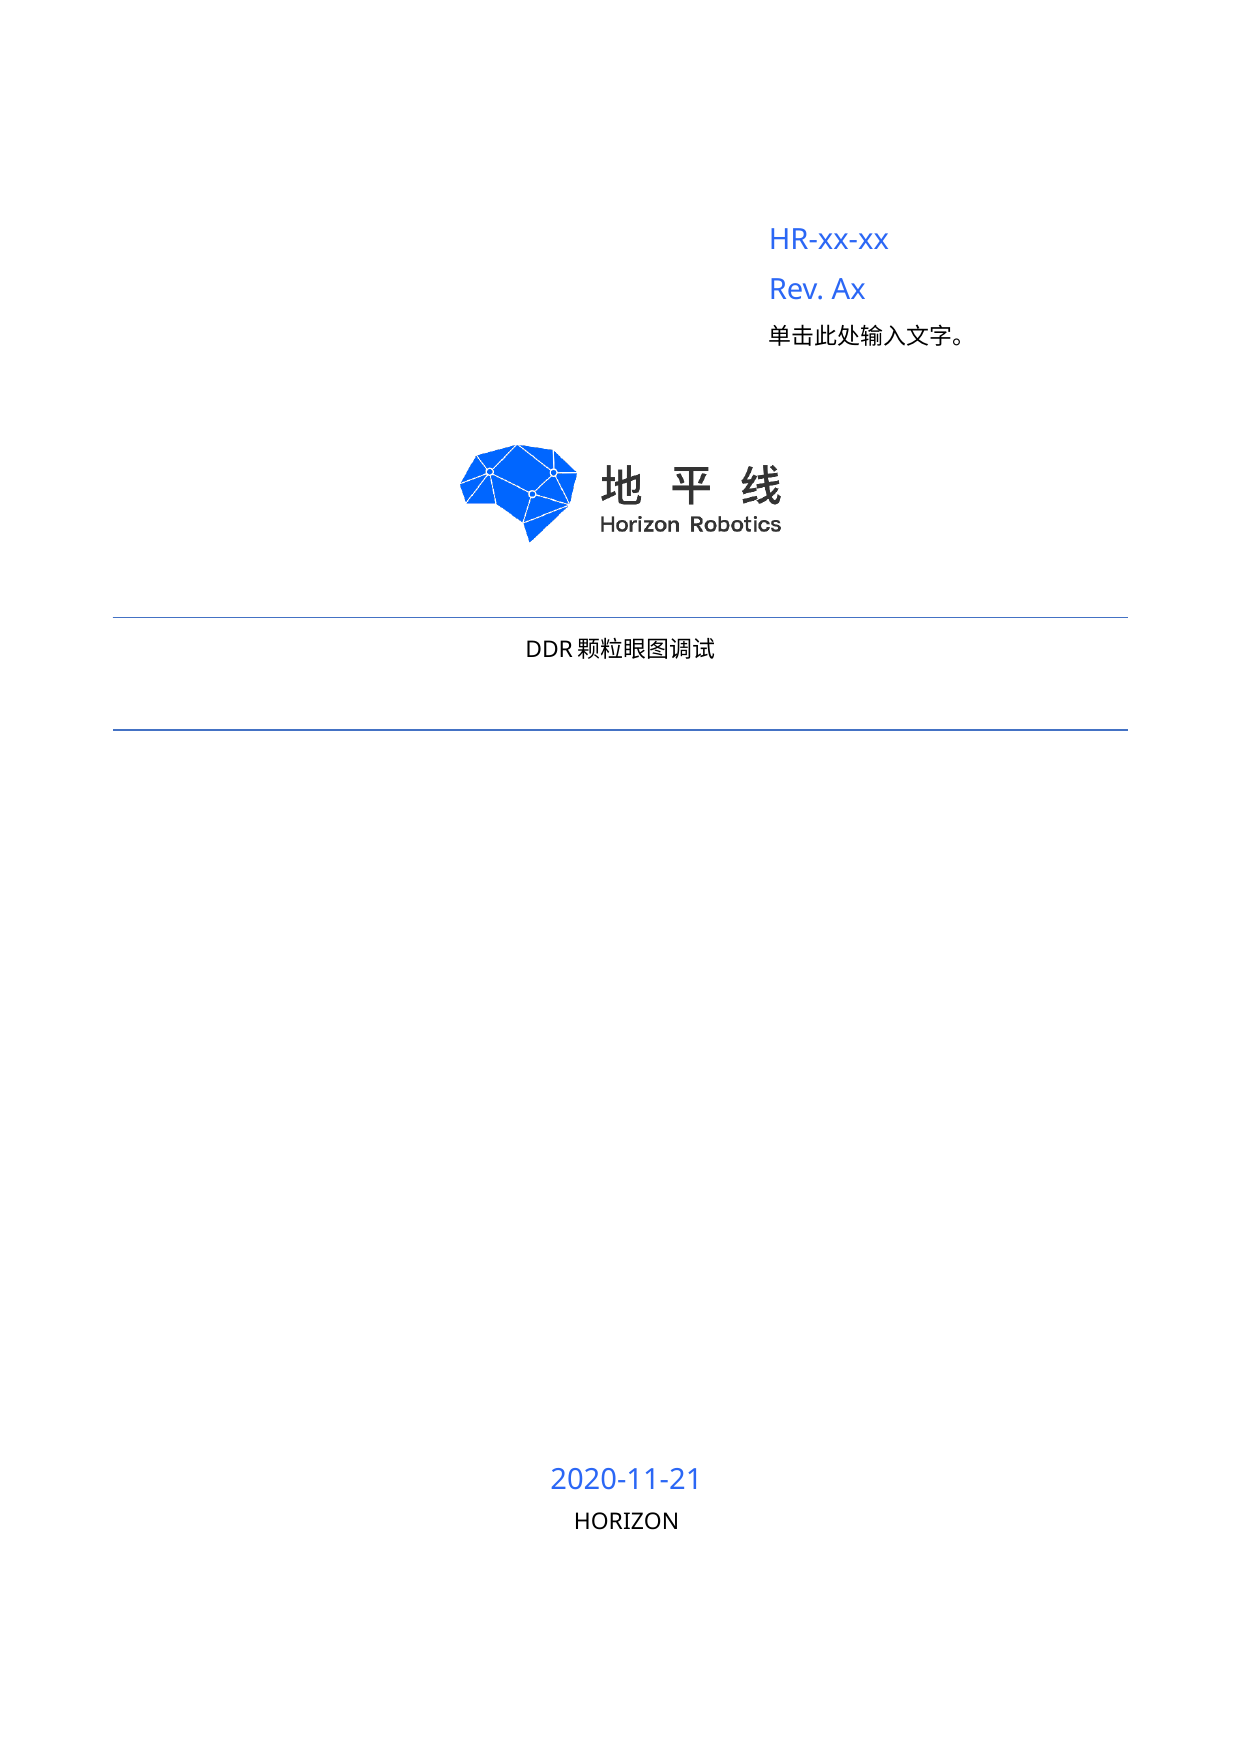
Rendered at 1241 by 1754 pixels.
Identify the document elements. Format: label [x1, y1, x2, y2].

picture [458, 443, 782, 544]
